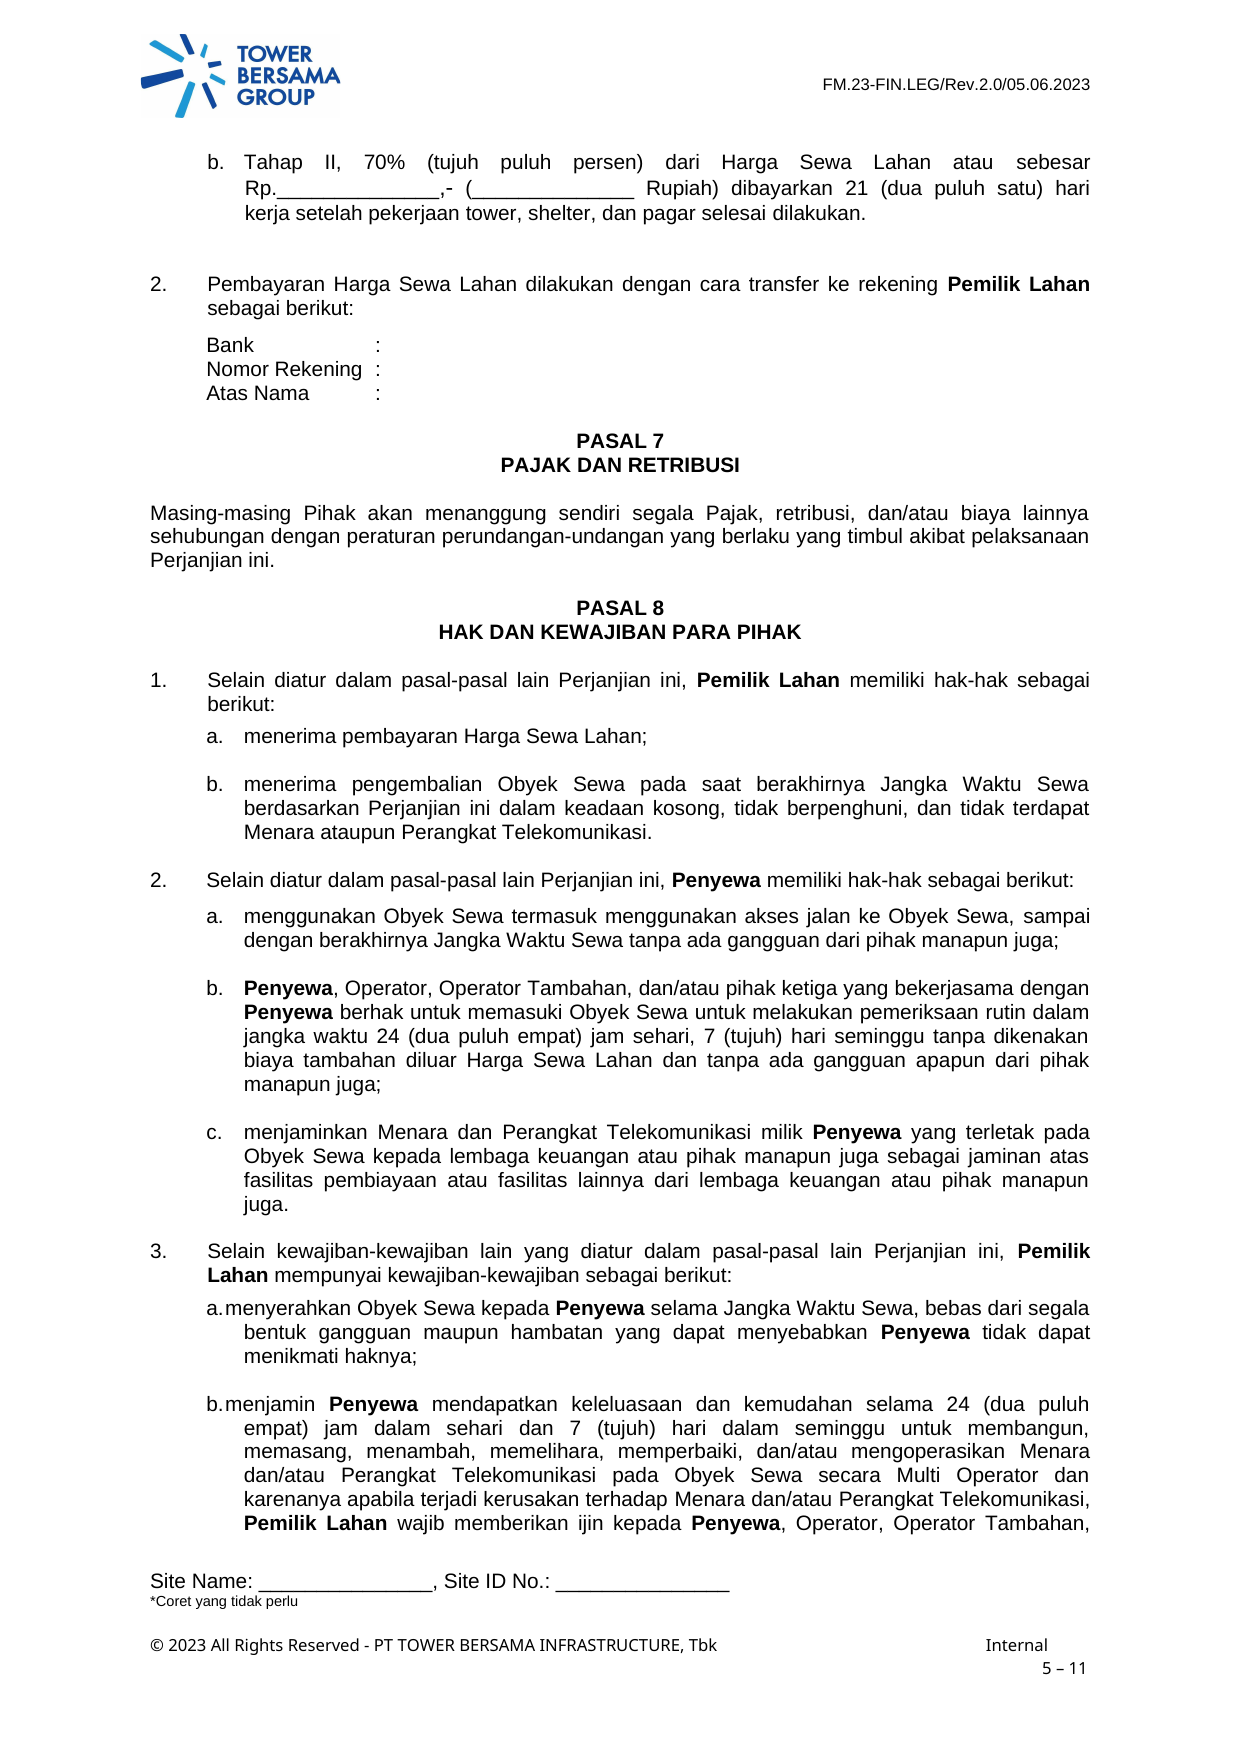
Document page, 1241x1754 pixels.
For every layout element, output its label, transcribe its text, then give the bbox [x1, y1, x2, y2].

list menerima pembayaran Harga Sewa Lahan; [206, 724, 1090, 748]
text HAK DAN KEWAJIBAN PARA PIHAK [150, 620, 1090, 644]
list menggunakan Obyek Sewa termasuk menggunakan akses jalan ke Obyek Sewa, sampai dengan berakhirnya Jangka Waktu Sewa tanpa ada gangguan dari pihak manapun juga; [206, 904, 1090, 952]
list menerima pengembalian Obyek Sewa pada saat berakhirnya Jangka Waktu Sewa berdasarkan Perjanjian ini dalam keadaan kosong, tidak berpenghuni, dan tidak terdapat Menara ataupun Perangkat Telekomunikasi. [206, 772, 1090, 844]
list Tahap II, 70% (tujuh puluh persen) dari Harga Sewa Lahan atau sebesar Rp.______________,- (______________ Rupiah) dibayarkan 21 (dua puluh satu) hari kerja setelah pekerjaan tower, shelter, dan pagar selesai dilakukan. [207, 150, 1090, 224]
list Selain diatur dalam pasal-pasal lain Perjanjian ini, Pemilik Lahan memiliki hak-hak sebagai berikut: [150, 668, 1090, 716]
picture [140, 34, 341, 118]
text Atas Nama : [206, 381, 1090, 404]
list menyerahkan Obyek Sewa kepada Penyewa selama Jangka Waktu Sewa, bebas dari segala bentuk gangguan maupun hambatan yang dapat menyebabkan Penyewa tidak dapat menikmati haknya; [206, 1296, 1090, 1367]
list Pembayaran Harga Sewa Lahan dilakukan dengan cara transfer ke rekening Pemilik Lahan sebagai berikut: [150, 272, 1090, 320]
list Selain diatur dalam pasal-pasal lain Perjanjian ini, Penyewa memiliki hak-hak sebagai berikut: [150, 868, 1090, 892]
text Bank : [206, 333, 1090, 357]
text PASAL 8 [150, 596, 1090, 620]
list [206, 1391, 1090, 1535]
text PASAL 7 [150, 428, 1090, 452]
list Selain kewajiban-kewajiban lain yang diatur dalam pasal-pasal lain Perjanjian ini, Pemilik Lahan mempunyai kewajiban-kewajiban sebagai berikut: [150, 1239, 1090, 1287]
list menjaminkan Menara dan Perangkat Telekomunikasi milik Penyewa yang terletak pada Obyek Sewa kepada lembaga keuangan atau pihak manapun juga sebagai jaminan atas fasilitas pembiayaan atau fasilitas lainnya dari lembaga keuangan atau pihak manapun juga. [206, 1119, 1090, 1215]
text Nomor Rekening : [206, 357, 1090, 381]
text Masing-masing Pihak akan menanggung sendiri segala Pajak, retribusi, dan/atau biaya lainnya sehubungan dengan peraturan perundangan-undangan yang berlaku yang timbul akibat pelaksanaan Perjanjian ini. [150, 500, 1090, 572]
list Penyewa, Operator, Operator Tambahan, dan/atau pihak ketiga yang bekerjasama dengan Penyewa berhak untuk memasuki Obyek Sewa untuk melakukan pemeriksaan rutin dalam jangka waktu 24 (dua puluh empat) jam sehari, 7 (tujuh) hari seminggu tanpa dikenakan biaya tambahan diluar Harga Sewa Lahan dan tanpa ada gangguan apapun dari pihak manapun juga; [206, 976, 1090, 1096]
text PAJAK DAN RETRIBUSI [150, 452, 1090, 476]
